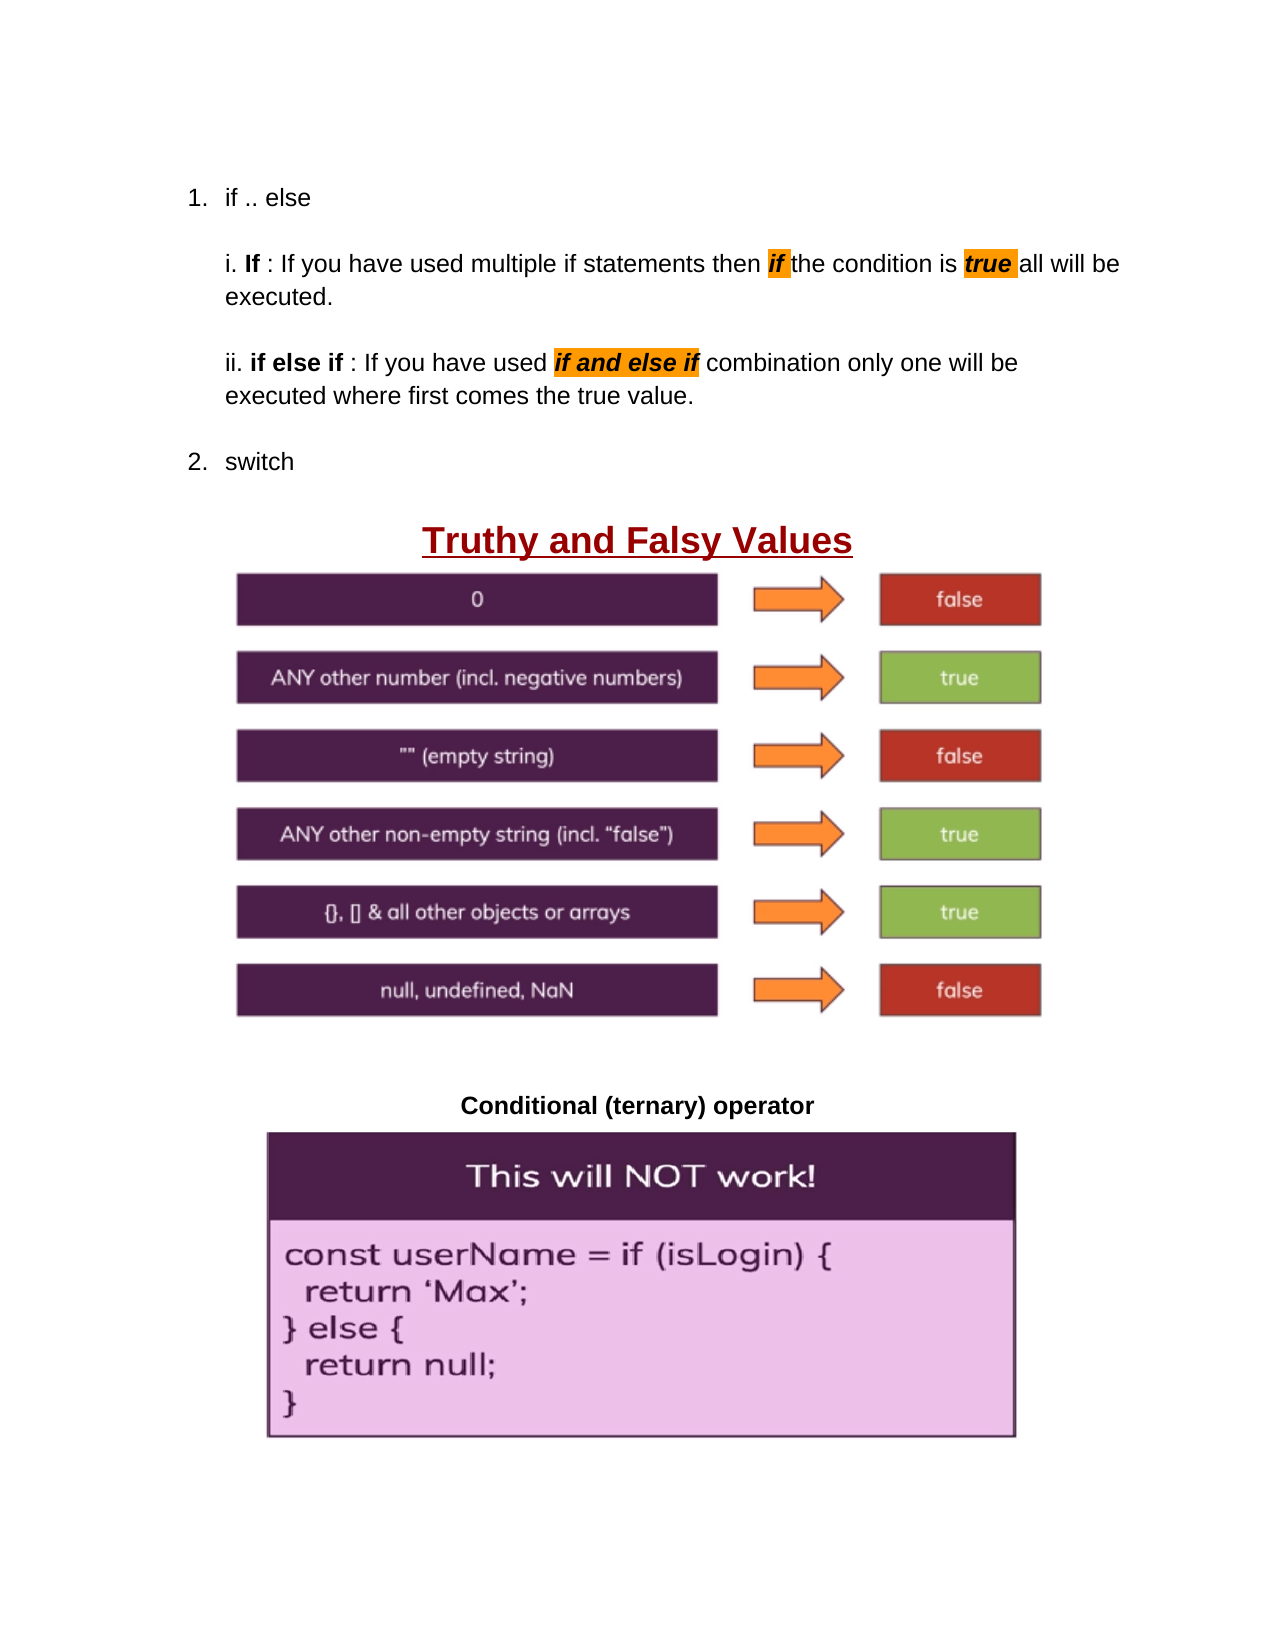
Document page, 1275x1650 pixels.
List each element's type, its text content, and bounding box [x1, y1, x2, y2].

text i. If : If you have used multiple if statements then if the condition is true all will be executed. [225, 249, 1125, 311]
text Truthy and Falsy Values [150, 519, 1125, 562]
picture [252, 1124, 1023, 1441]
list if .. else [187, 183, 1125, 212]
picture [227, 568, 1048, 1022]
text Conditional (ternary) operator [150, 1091, 1125, 1120]
list switch [187, 447, 1125, 476]
text ii. if else if : If you have used if and else if combination only one will be executed where first comes the true value. [225, 348, 1125, 410]
